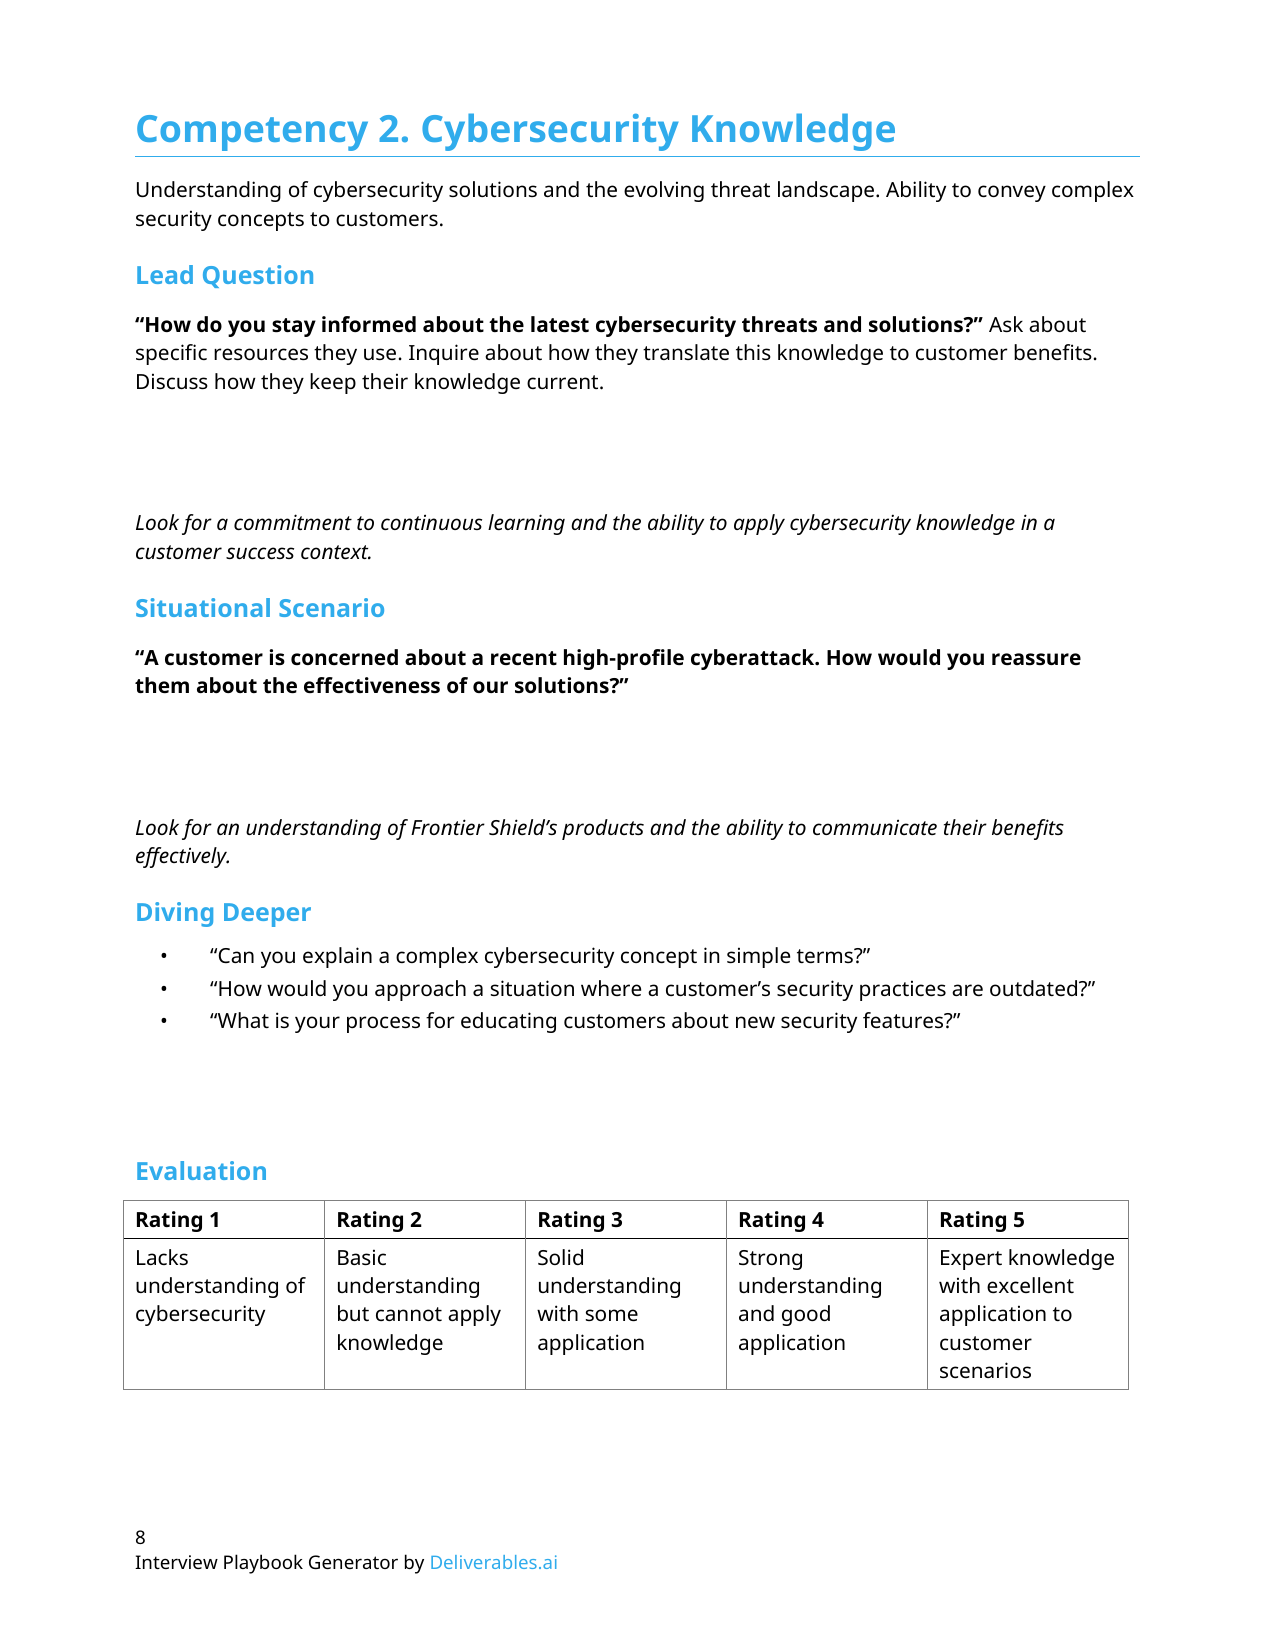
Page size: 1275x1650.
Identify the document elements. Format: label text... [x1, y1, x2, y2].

text “A customer is concerned about a recent high-profile cyberattack. How would you reassure them about the effectiveness of our solutions?” [135, 643, 1140, 700]
text Look for an understanding of Frontier Shield’s products and the ability to communicate their benefits effectively. [135, 813, 1140, 870]
table_cell Basic understanding but cannot apply knowledge [325, 1239, 525, 1389]
subtitle Lead Question [135, 257, 1140, 291]
table_cell Solid understanding with some application [526, 1239, 726, 1389]
text Understanding of cybersecurity solutions and the evolving threat landscape. Ability to convey complex security concepts to customers. [135, 175, 1140, 232]
table_header Rating 3 [526, 1201, 726, 1237]
text Look for a commitment to continuous learning and the ability to apply cybersecurity knowledge in a customer success context. [135, 508, 1140, 565]
list “What is your process for educating customers about new security features?” [160, 1006, 1140, 1034]
table_header Rating 2 [325, 1201, 525, 1237]
table_header Rating 4 [727, 1201, 927, 1237]
subtitle Evaluation [135, 1154, 1140, 1188]
table_header Rating 1 [124, 1201, 324, 1237]
subtitle Diving Deeper [135, 895, 1140, 929]
list “How would you approach a situation where a customer’s security practices are outdated?” [160, 974, 1140, 1002]
text “How do you stay informed about the latest cybersecurity threats and solutions?” Ask about specific resources they use. Inquire about how they translate this knowledge to customer benefits. Discuss how they keep their knowledge current. [135, 310, 1140, 395]
table_header Rating 5 [928, 1201, 1128, 1237]
table_cell Expert knowledge with excellent application to customer scenarios [928, 1239, 1128, 1389]
subtitle Situational Scenario [135, 590, 1140, 624]
table_cell Strong understanding and good application [727, 1239, 927, 1389]
subtitle Competency 2. Cybersecurity Knowledge [135, 102, 1140, 156]
list “Can you explain a complex cybersecurity concept in simple terms?” [160, 942, 1140, 970]
table_cell Lacks understanding of cybersecurity [124, 1239, 324, 1389]
